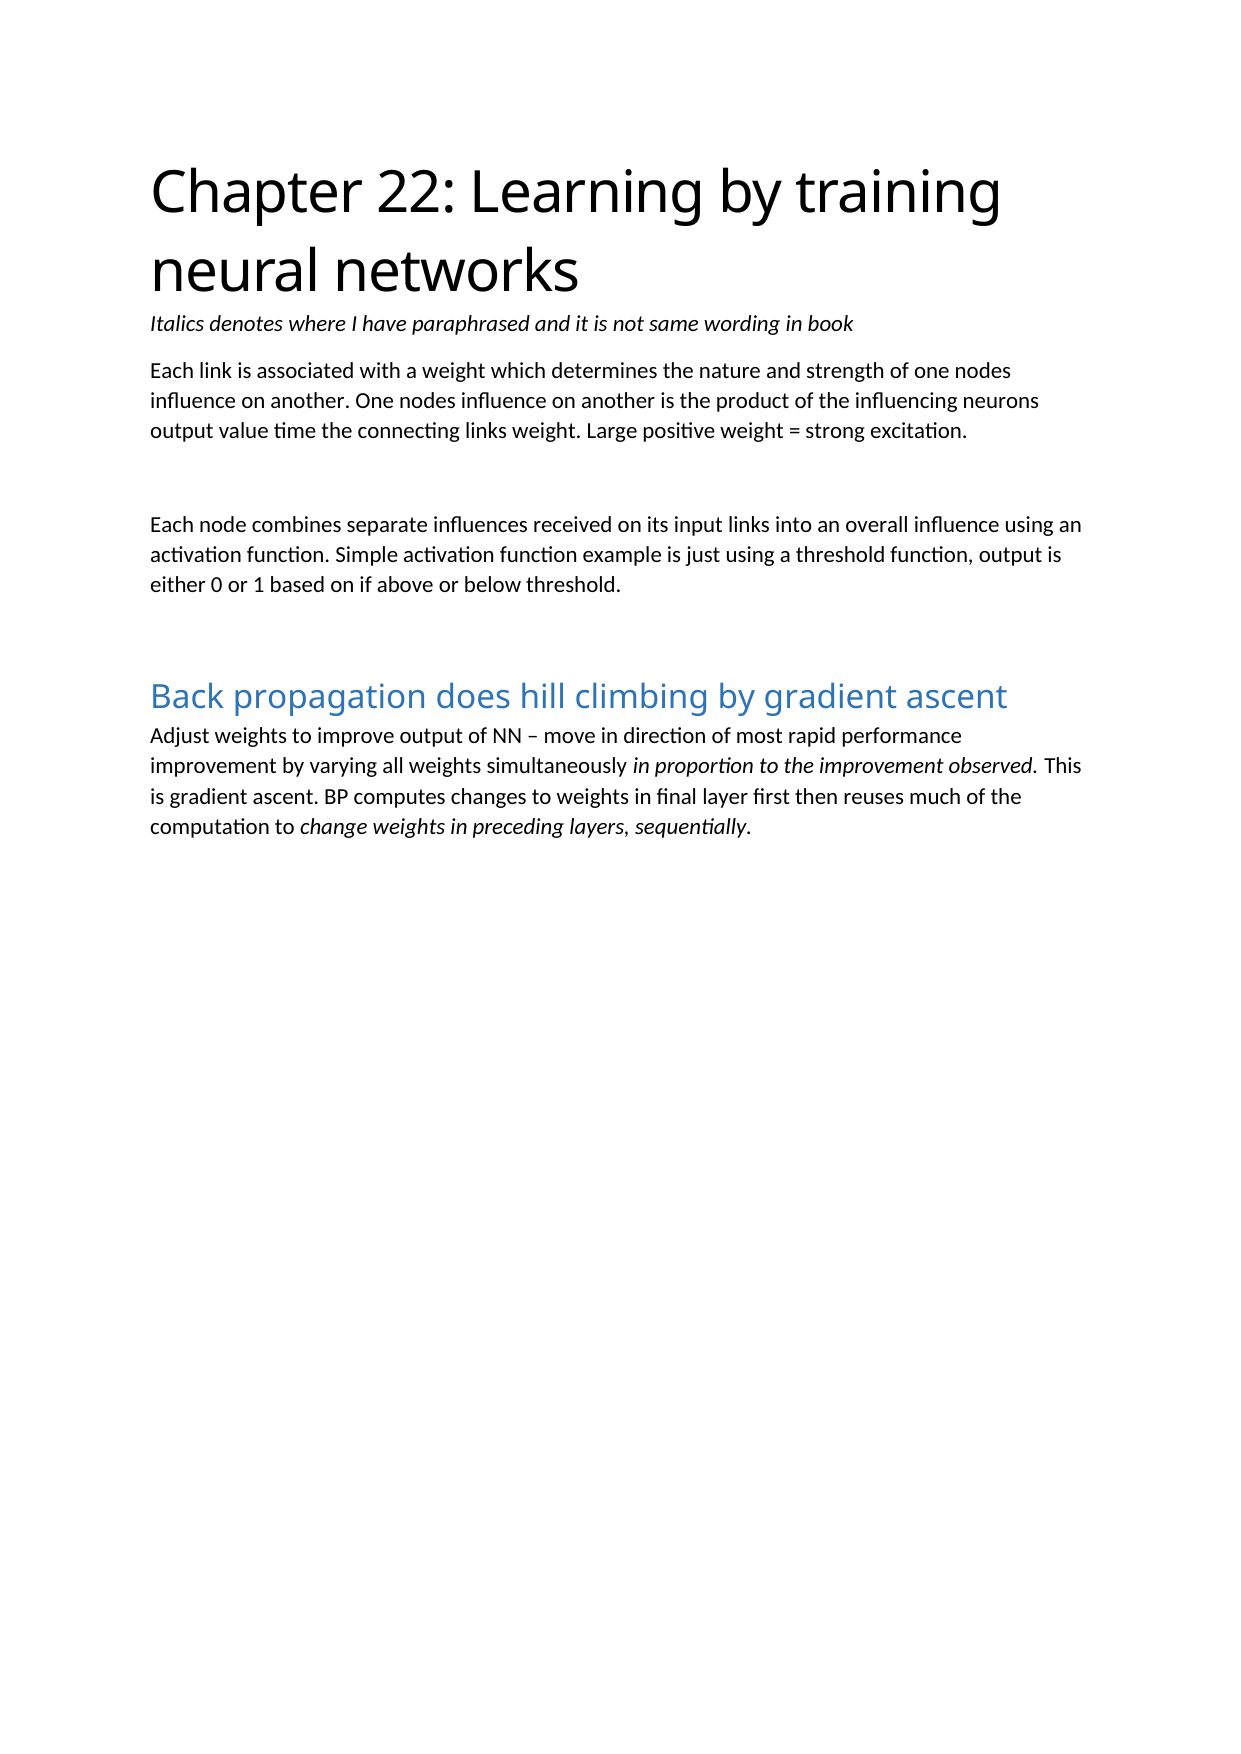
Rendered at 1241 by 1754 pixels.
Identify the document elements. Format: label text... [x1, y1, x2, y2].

title Chapter 22: Learning by training neural networks [150, 150, 1090, 309]
text Italics denotes where I have paraphrased and it is not same wording in book [150, 309, 1090, 337]
text Each link is associated with a weight which determines the nature and strength of one nodes influence on another. One nodes influence on another is the product of the influencing neurons output value time the connecting links weight. Large positive weight = strong excitation. [150, 356, 1090, 444]
text Adjust weights to improve output of NN – move in direction of most rapid performance improvement by varying all weights simultaneously in proportion to the improvement observed. This is gradient ascent. BP computes changes to weights in final layer first then reuses much of the computation to change weights in preceding layers, sequentially. [150, 721, 1090, 840]
text Each node combines separate influences received on its input links into an overall influence using an activation function. Simple activation function example is just using a threshold function, output is either 0 or 1 based on if above or below threshold. [150, 510, 1090, 598]
subtitle Back propagation does hill climbing by gradient ascent [150, 672, 1090, 718]
